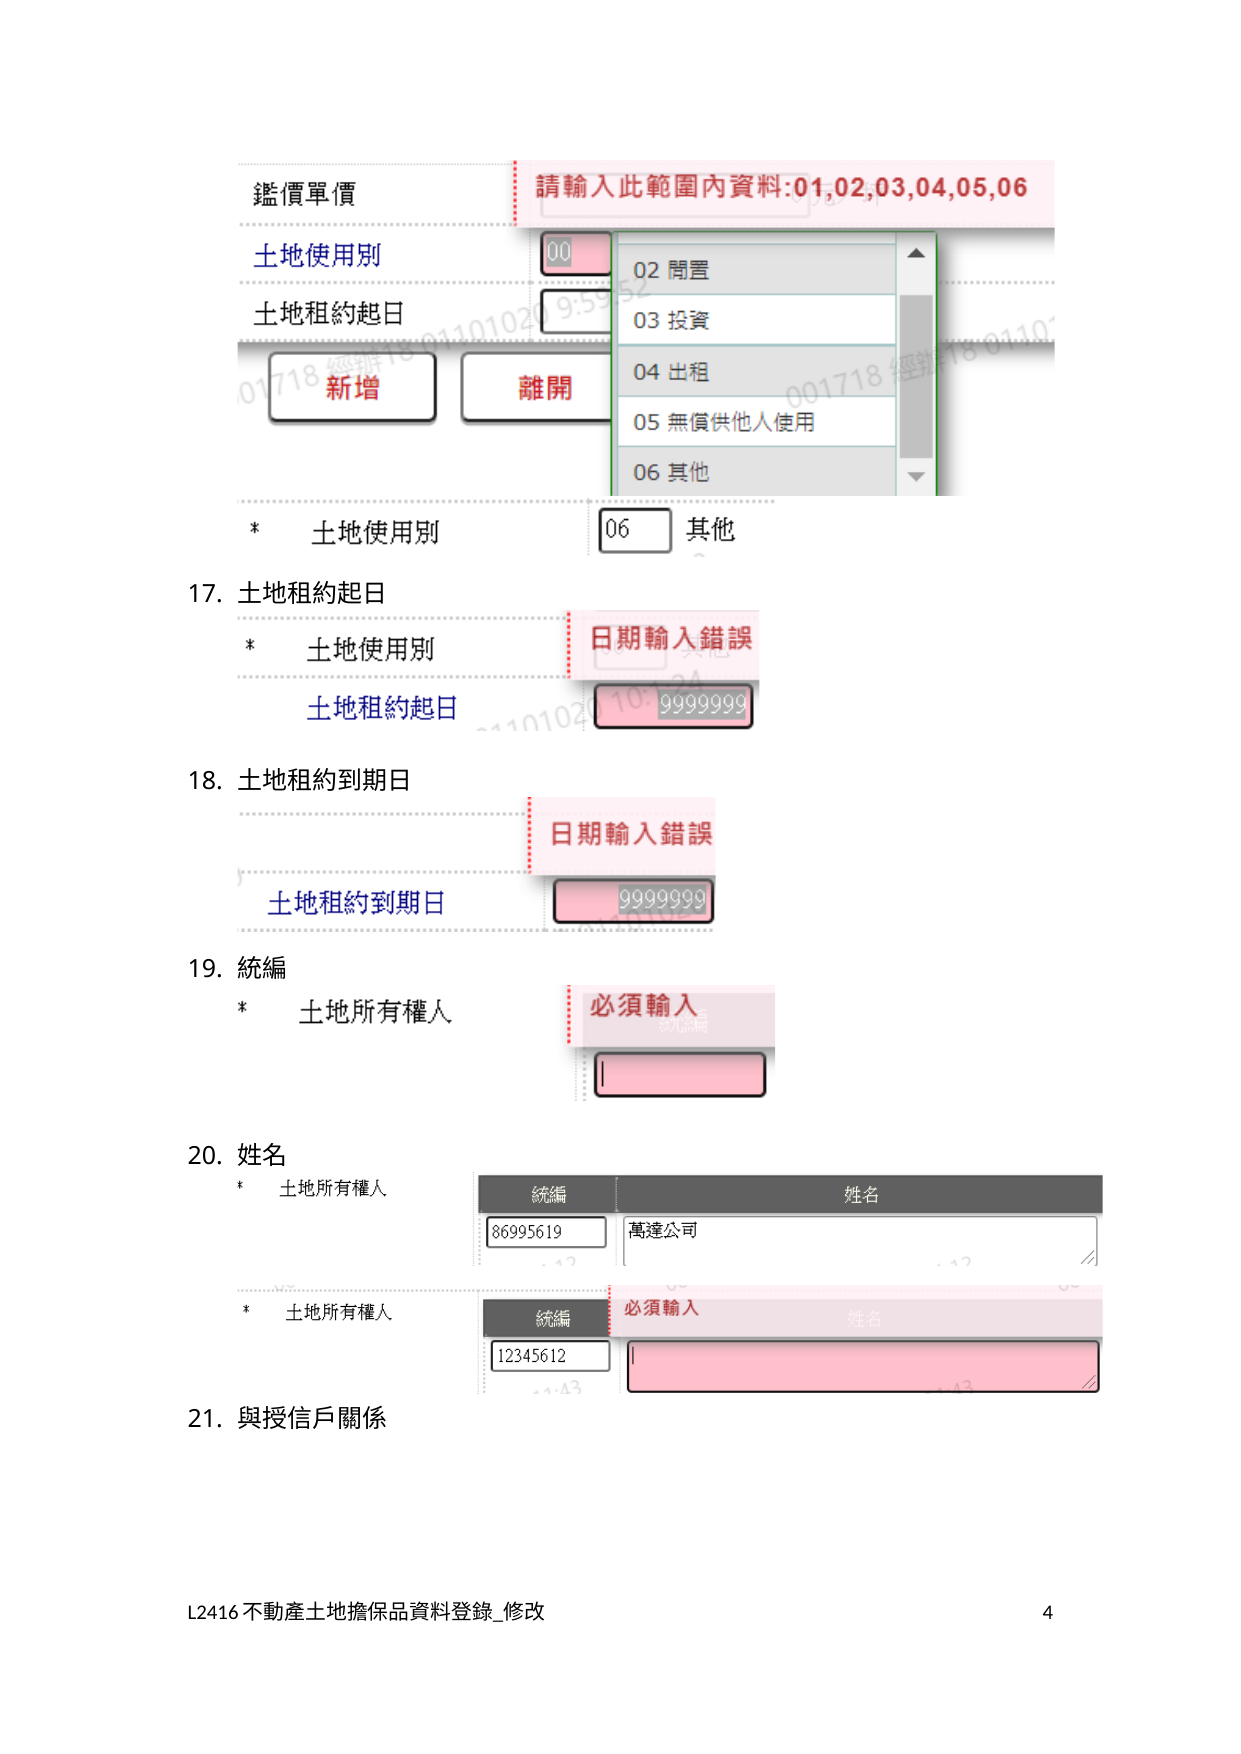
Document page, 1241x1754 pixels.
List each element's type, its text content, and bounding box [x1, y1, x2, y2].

list 姓名 [187, 1135, 1053, 1172]
picture [237, 1285, 1103, 1394]
picture [237, 985, 775, 1101]
picture [237, 1172, 1103, 1266]
list 統編 [187, 947, 1053, 985]
picture [237, 160, 1055, 496]
list 土地租約起日 [187, 572, 1053, 610]
picture [237, 797, 716, 932]
list 土地租約到期日 [187, 760, 1053, 797]
picture [237, 497, 775, 557]
picture [237, 610, 760, 731]
list 與授信戶關係 [187, 1397, 1053, 1435]
